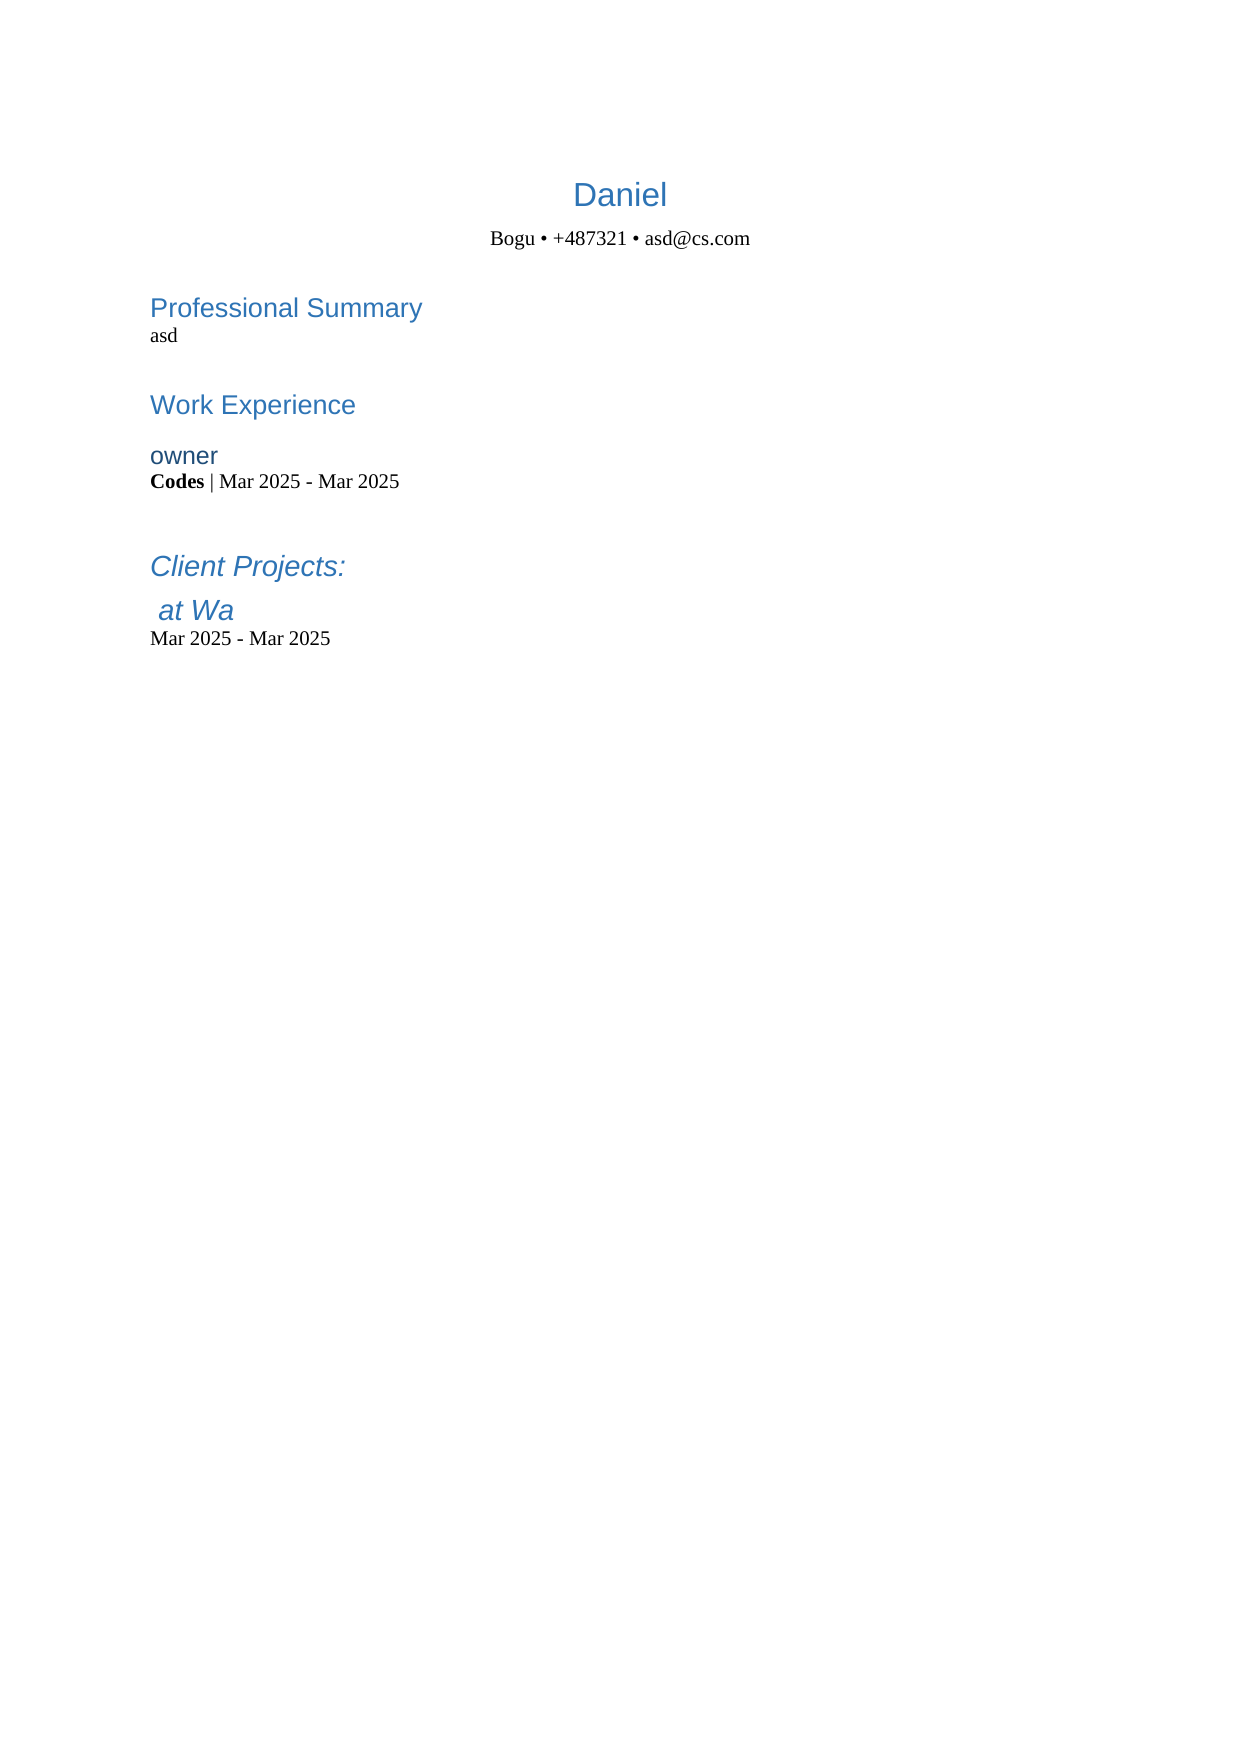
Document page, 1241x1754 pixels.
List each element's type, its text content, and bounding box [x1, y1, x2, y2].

subtitle Work Experience [150, 389, 1090, 420]
subtitle Client Projects: [150, 549, 1090, 582]
subtitle Professional Summary [150, 292, 1090, 323]
text Bogu • +487321 • asd@cs.com [150, 226, 1090, 250]
text Codes | Mar 2025 - Mar 2025 [150, 469, 1090, 493]
subtitle at Wa [150, 593, 1090, 626]
subtitle owner [150, 441, 1090, 469]
subtitle Daniel [150, 175, 1090, 213]
text Mar 2025 - Mar 2025 [150, 626, 1090, 650]
text asd [150, 323, 1090, 347]
